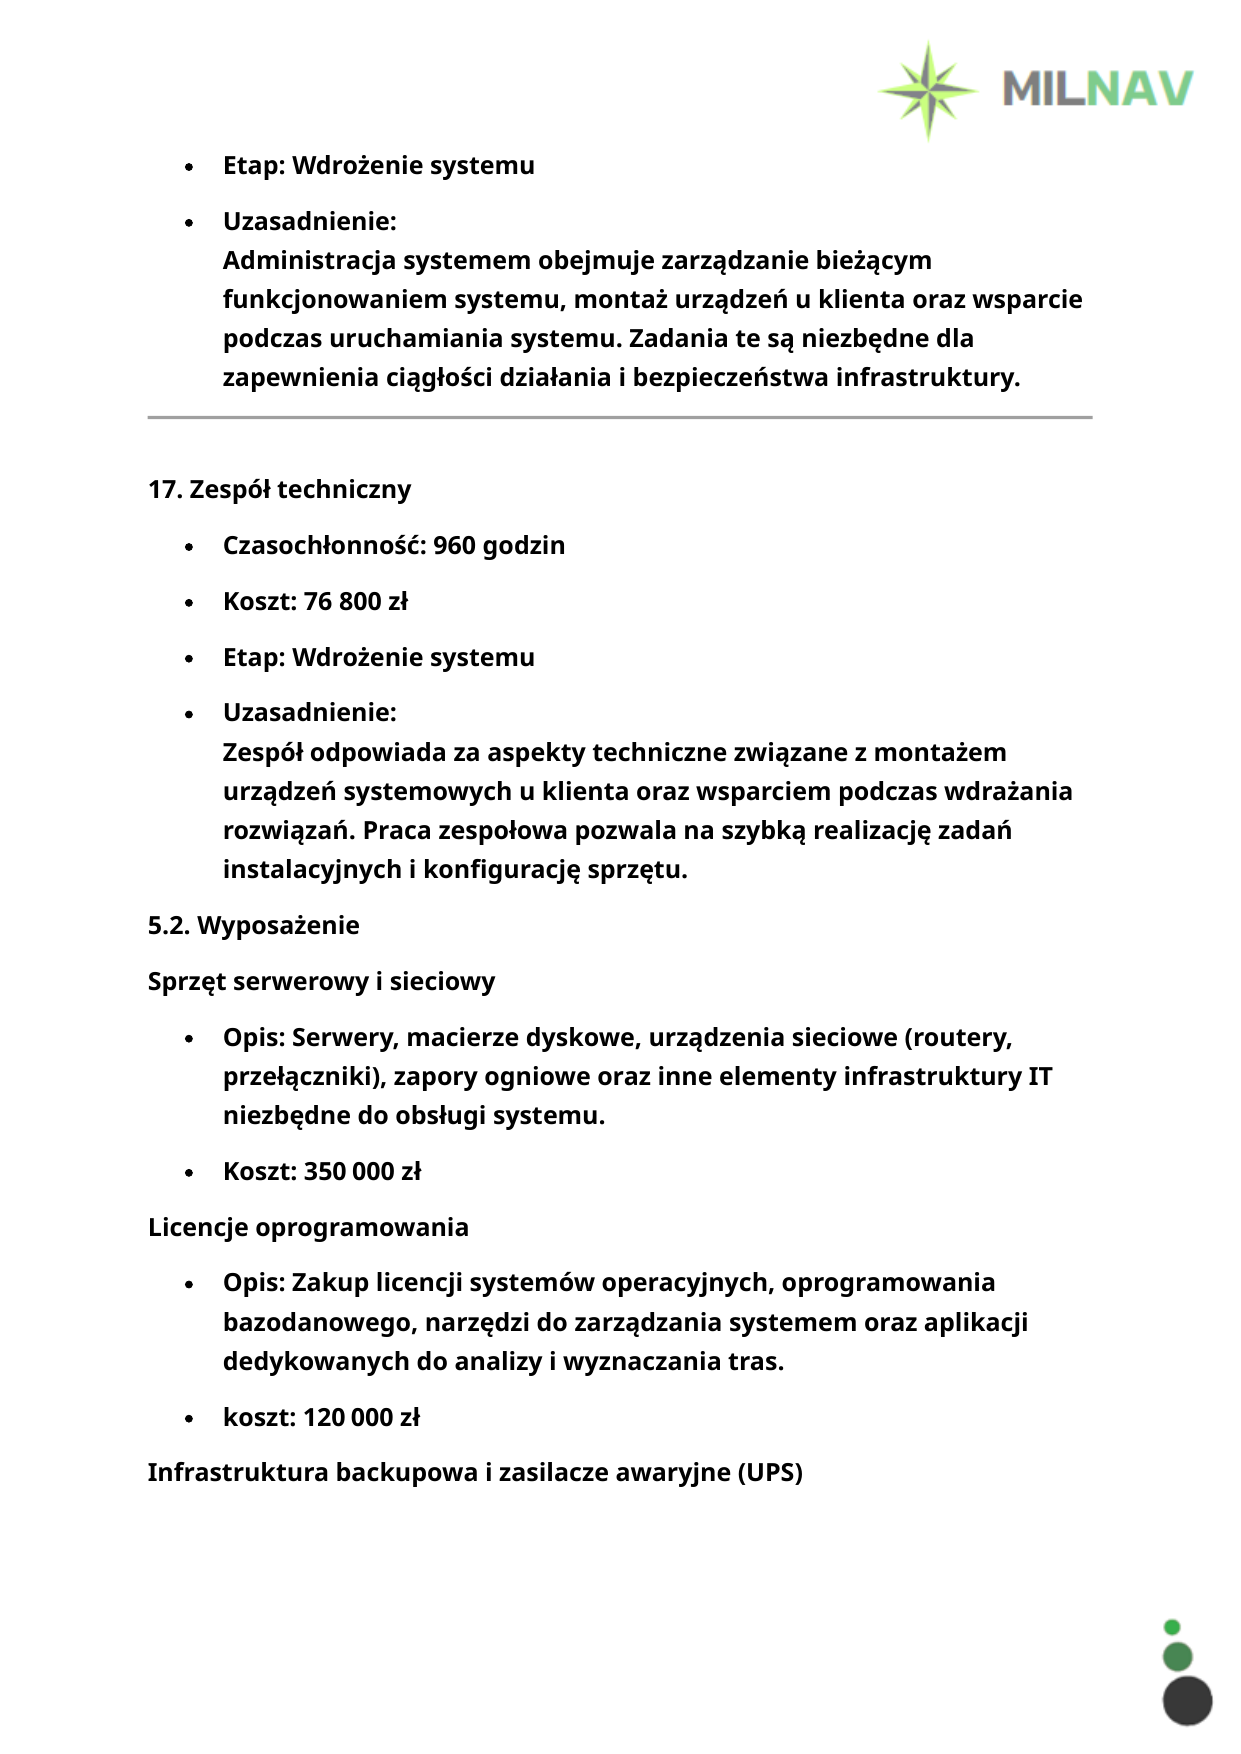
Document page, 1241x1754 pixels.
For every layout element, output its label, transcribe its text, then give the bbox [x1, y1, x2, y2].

text 17. Zespół techniczny [148, 472, 1093, 506]
text 5.2. Wyposażenie [148, 908, 1093, 942]
list Opis: Serwery, macierze dyskowe, urządzenia sieciowe (routery, przełączniki), zapory ogniowe oraz inne elementy infrastruktury IT niezbędne do obsługi systemu. [185, 1019, 1093, 1132]
text Licencje oprogramowania [148, 1209, 1093, 1243]
list Etap: Wdrożenie systemu [185, 639, 1093, 673]
list Koszt: 350 000 zł [185, 1153, 1093, 1187]
list Uzasadnienie: Administracja systemem obejmuje zarządzanie bieżącym funkcjonowaniem systemu, montaż urządzeń u klienta oraz wsparcie podczas uruchamiania systemu. Zadania te są niezbędne dla zapewnienia ciągłości działania i bezpieczeństwa infrastruktury. [185, 203, 1093, 394]
picture [870, 33, 1208, 148]
picture [1140, 1603, 1227, 1750]
list Opis: Zakup licencji systemów operacyjnych, oprogramowania bazodanowego, narzędzi do zarządzania systemem oraz aplikacji dedykowanych do analizy i wyznaczania tras. [185, 1265, 1093, 1377]
list koszt: 120 000 zł [185, 1399, 1093, 1433]
text Sprzęt serwerowy i sieciowy [148, 963, 1093, 997]
list Etap: Wdrożenie systemu [185, 148, 1093, 182]
text Infrastruktura backupowa i zasilacze awaryjne (UPS) [148, 1455, 1093, 1489]
list Uzasadnienie: Zespół odpowiada za aspekty techniczne związane z montażem urządzeń systemowych u klienta oraz wsparciem podczas wdrażania rozwiązań. Praca zespołowa pozwala na szybką realizację zadań instalacyjnych i konfigurację sprzętu. [185, 695, 1093, 886]
list Koszt: 76 800 zł [185, 583, 1093, 617]
list Czasochłonność: 960 godzin [185, 528, 1093, 562]
